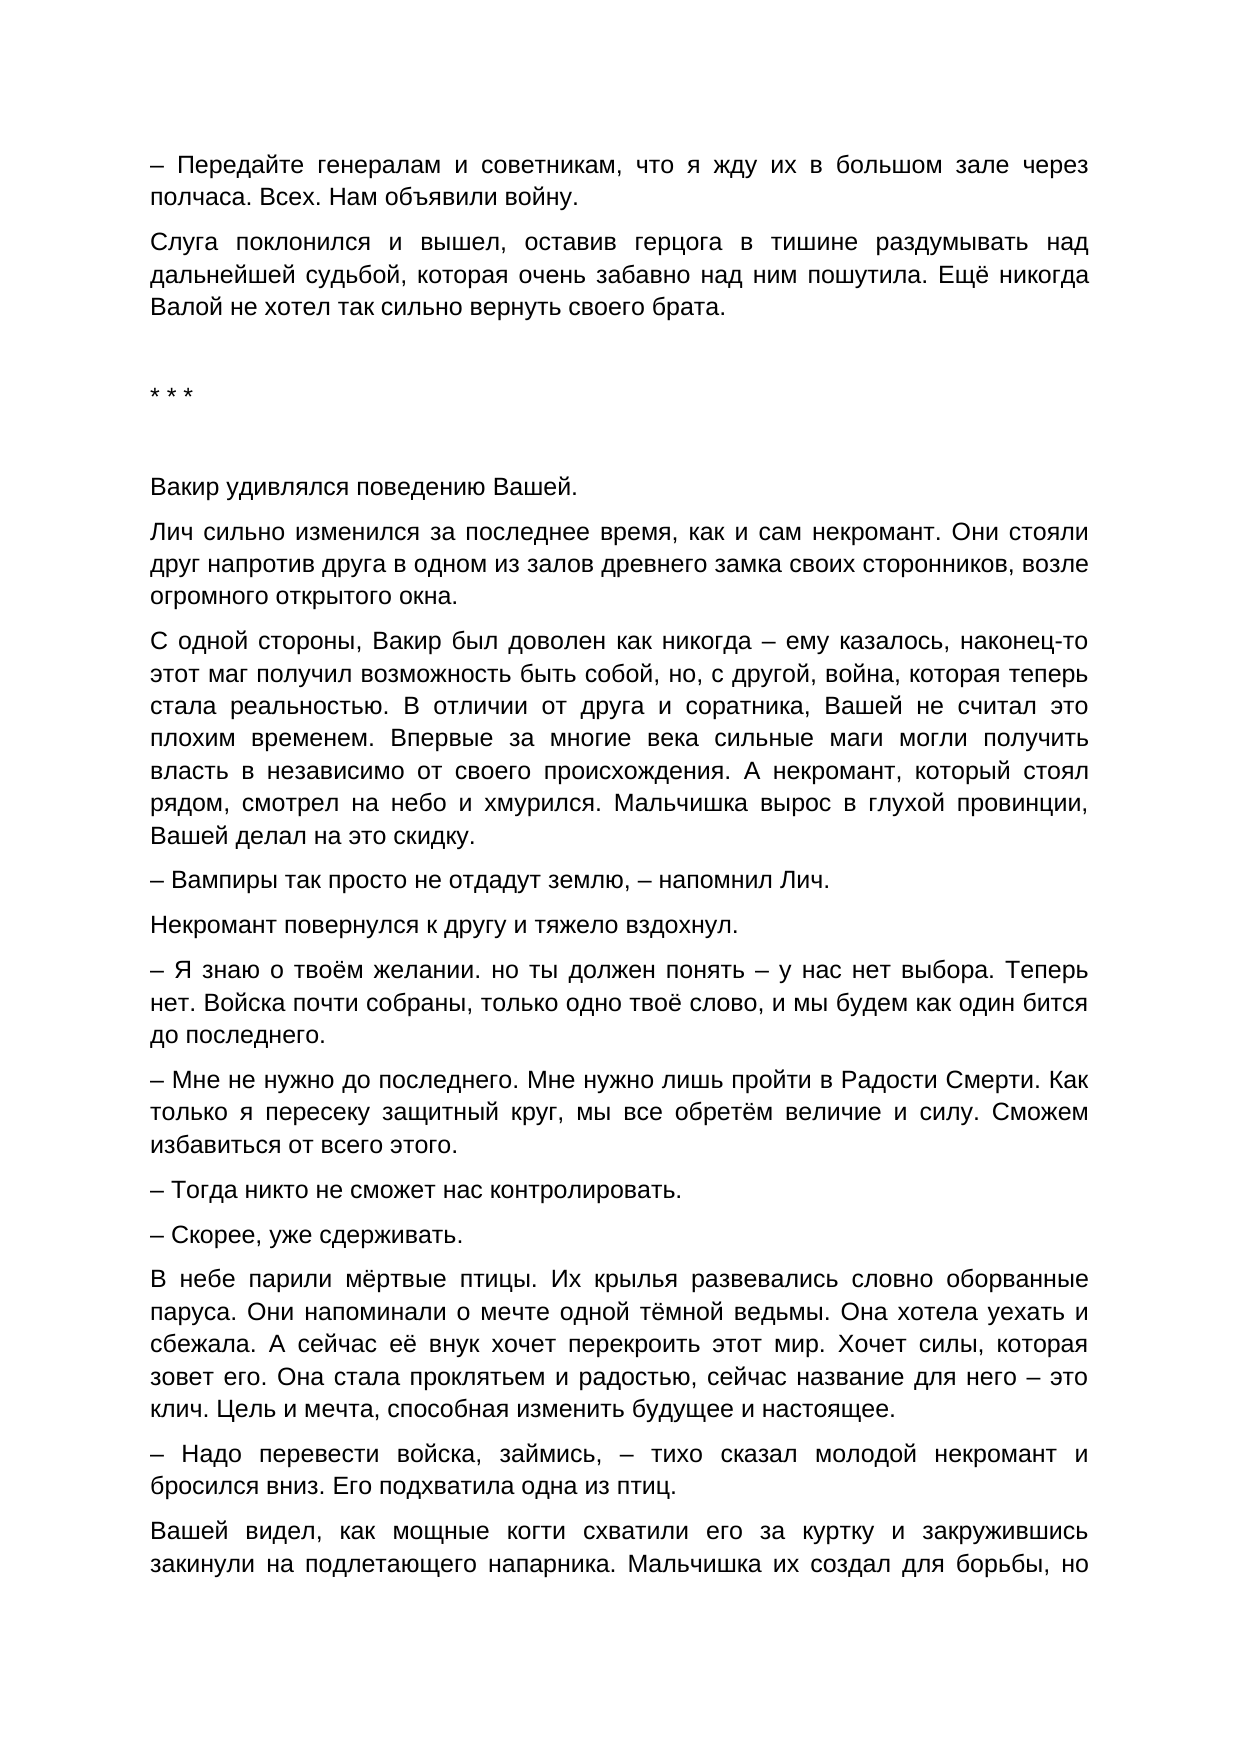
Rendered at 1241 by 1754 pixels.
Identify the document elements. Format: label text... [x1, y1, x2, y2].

text Слуга поклонился и вышел, оставив герцога в тишине раздумывать над дальнейшей судьбой, которая очень забавно над ним пошутила. Ещё никогда Валой не хотел так сильно вернуть своего брата. [150, 227, 1090, 321]
text – Вампиры так просто не отдадут землю, – напомнил Лич. [150, 866, 1090, 894]
text – Скорее, уже сдерживать. [150, 1219, 1090, 1248]
text Вакир удивлялся поведению Вашей. [150, 472, 1090, 500]
text – Надо перевести войска, займись, – тихо сказал молодой некромант и бросился вниз. Его подхватила одна из птиц. [150, 1439, 1090, 1500]
text – Я знаю о твоём желании. но ты должен понять – у нас нет выбора. Теперь нет. Войска почти собраны, только одно твоё слово, и мы будем как один бится до последнего. [150, 955, 1090, 1049]
text В небе парили мёртвые птицы. Их крылья развевались словно оборванные паруса. Они напоминали о мечте одной тёмной ведьмы. Она хотела уехать и сбежала. А сейчас её внук хочет перекроить этот мир. Хочет силы, которая зовет его. Она стала проклятьем и радостью, сейчас название для него – это клич. Цель и мечта, способная изменить будущее и настоящее. [150, 1264, 1090, 1423]
text С одной стороны, Вакир был доволен как никогда – ему казалось, наконец-то этот маг получил возможность быть собой, но, с другой, война, которая теперь стала реальностью. В отличии от друга и соратника, Вашей не считал это плохим временем. Впервые за многие века сильные маги могли получить власть в независимо от своего происхождения. А некромант, который стоял рядом, смотрел на небо и хмурился. Мальчишка вырос в глухой провинции, Вашей делал на это скидку. [150, 626, 1090, 849]
text * * * [150, 382, 1090, 411]
text – Передайте генералам и советникам, что я жду их в большом зале через полчаса. Всех. Нам объявили войну. [150, 150, 1090, 211]
text Некромант повернулся к другу и тяжело вздохнул. [150, 910, 1090, 939]
text Лич сильно изменился за последнее время, как и сам некромант. Они стояли друг напротив друга в одном из залов древнего замка своих сторонников, возле огромного открытого окна. [150, 517, 1090, 610]
text – Тогда никто не сможет нас контролировать. [150, 1175, 1090, 1203]
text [150, 1516, 1090, 1577]
text – Мне не нужно до последнего. Мне нужно лишь пройти в Радости Смерти. Как только я пересеку защитный круг, мы все обретём величие и силу. Сможем избавиться от всего этого. [150, 1065, 1090, 1158]
